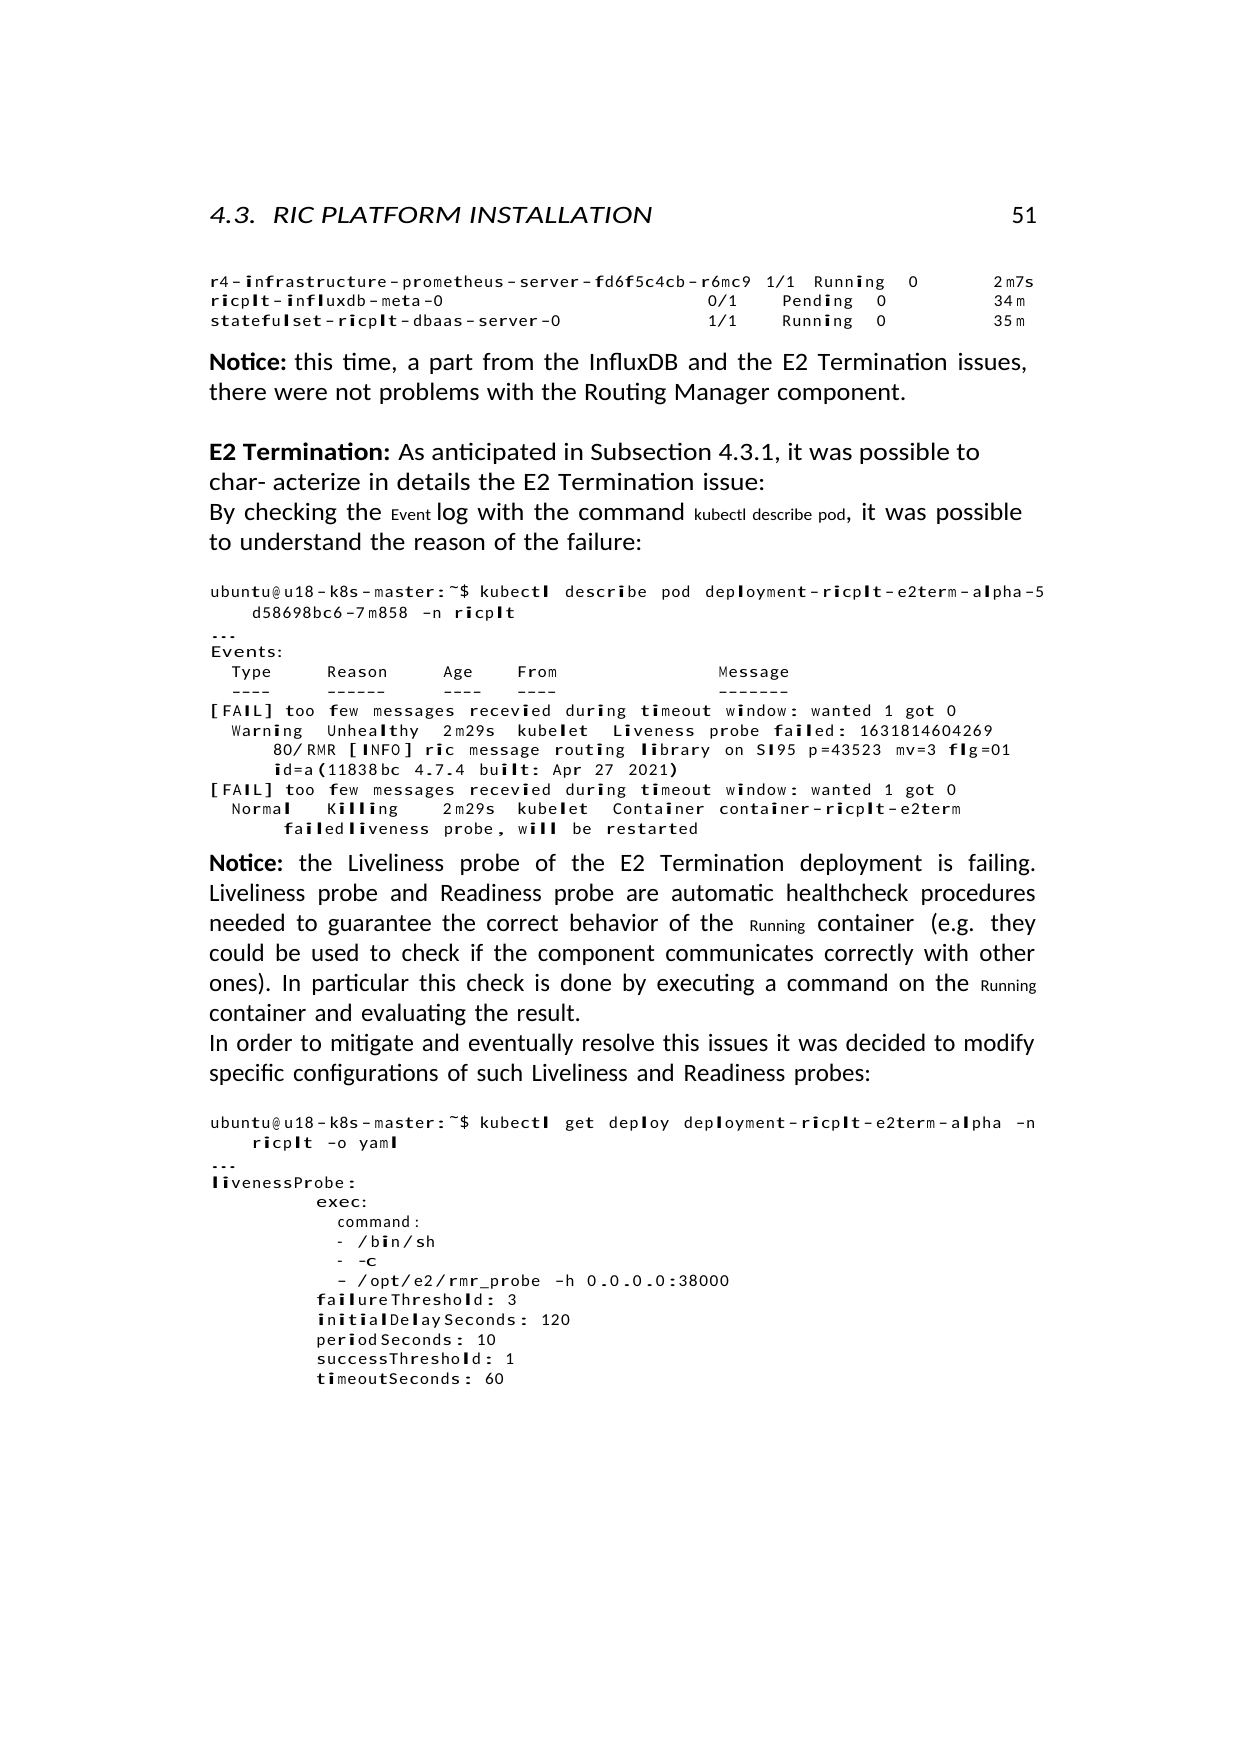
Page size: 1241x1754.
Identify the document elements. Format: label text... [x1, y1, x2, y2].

list / bin / sh [337, 1231, 1111, 1251]
text ------ [327, 682, 388, 701]
text In order to mitigate and eventually resolve this issues it was decided to modify specific configurations of such Liveliness and Readiness probes: [209, 1028, 1036, 1087]
text By checking the Event log with the command kubectl describe pod, it was possible to understand the reason of the failure: [209, 497, 1036, 557]
text Normal Killing 2 m29s kubelet Container container - ricplt - e2term failed liveness probe , will be restarted [232, 799, 1033, 838]
text livenessProbe : [211, 1172, 1111, 1192]
text successThreshold : 1 [317, 1349, 1111, 1369]
text Events: [211, 642, 1111, 662]
text [ FAIL] too few messages recevied during timeout window : wanted 1 got 0 [210, 701, 1111, 721]
text [ FAIL] too few messages recevied during timeout window : wanted 1 got 0 [210, 779, 1111, 799]
text initialDelay Seconds : 120 [317, 1310, 1111, 1329]
text ------- [718, 682, 1111, 701]
text ... [210, 1153, 1111, 1172]
text E2 Termination: As anticipated in Subsection 4.3.1, it was possible to char- acterize in details the E2 Termination issue: [209, 437, 1036, 497]
text ---- [443, 682, 483, 701]
text ubuntu@ u18 - k8s - master: ~$ kubectl describe pod deployment - ricplt - e2term - alpha -5 d58698bc6 -7 m858 -n ricplt [210, 577, 1111, 622]
text ... [210, 622, 1111, 642]
text r4 - infrastructure - prometheus - server - fd6f5c4cb - r6mc9 1/1 Running 0 2 m7s ricplt - influxdb - meta -0 0/1 Pending 0 34 m statefulset - ricplt - dbaas - server -0 1/1 Running 0 35 m [210, 272, 1034, 330]
text timeoutSeconds : 60 [316, 1369, 1111, 1389]
text Notice: this time, a part from the InfluxDB and the E2 Termination issues, there were not problems with the Routing Manager component. [209, 347, 1036, 407]
text command : [338, 1212, 1111, 1231]
text ---- [517, 682, 561, 701]
text ubuntu@ u18 - k8s - master: ~$ kubectl get deploy deployment - ricplt - e2term - alpha -n ricplt -o yaml [210, 1107, 1036, 1153]
text period Seconds : 10 [316, 1329, 1111, 1349]
text Notice: the Liveliness probe of the E2 Termination deployment is failing. Liveliness probe and Readiness probe are automatic healthcheck procedures needed to guarantee the correct behavior of the Running container (e.g. they could be used to check if the component communicates correctly with other ones). In particular this check is done by executing a command on the Running container and evaluating the result. [209, 848, 1036, 1028]
list -c [337, 1251, 1111, 1271]
text Warning Unhealthy 2 m29s kubelet Liveness probe failed : 1631814604269 80/ RMR [ INFO ] ric message routing library on SI95 p =43523 mv=3 flg =01 id=a (11838 bc 4.7.4 built: Apr 27 2021) [232, 721, 1034, 779]
text - / opt/ e2 / rmr_probe -h 0 .0 .0 .0 :38000 failure Threshold : 3 [317, 1271, 782, 1310]
text ---- [232, 682, 272, 701]
text exec: [316, 1192, 1111, 1212]
text Type Reason Age From Message [232, 662, 1111, 682]
